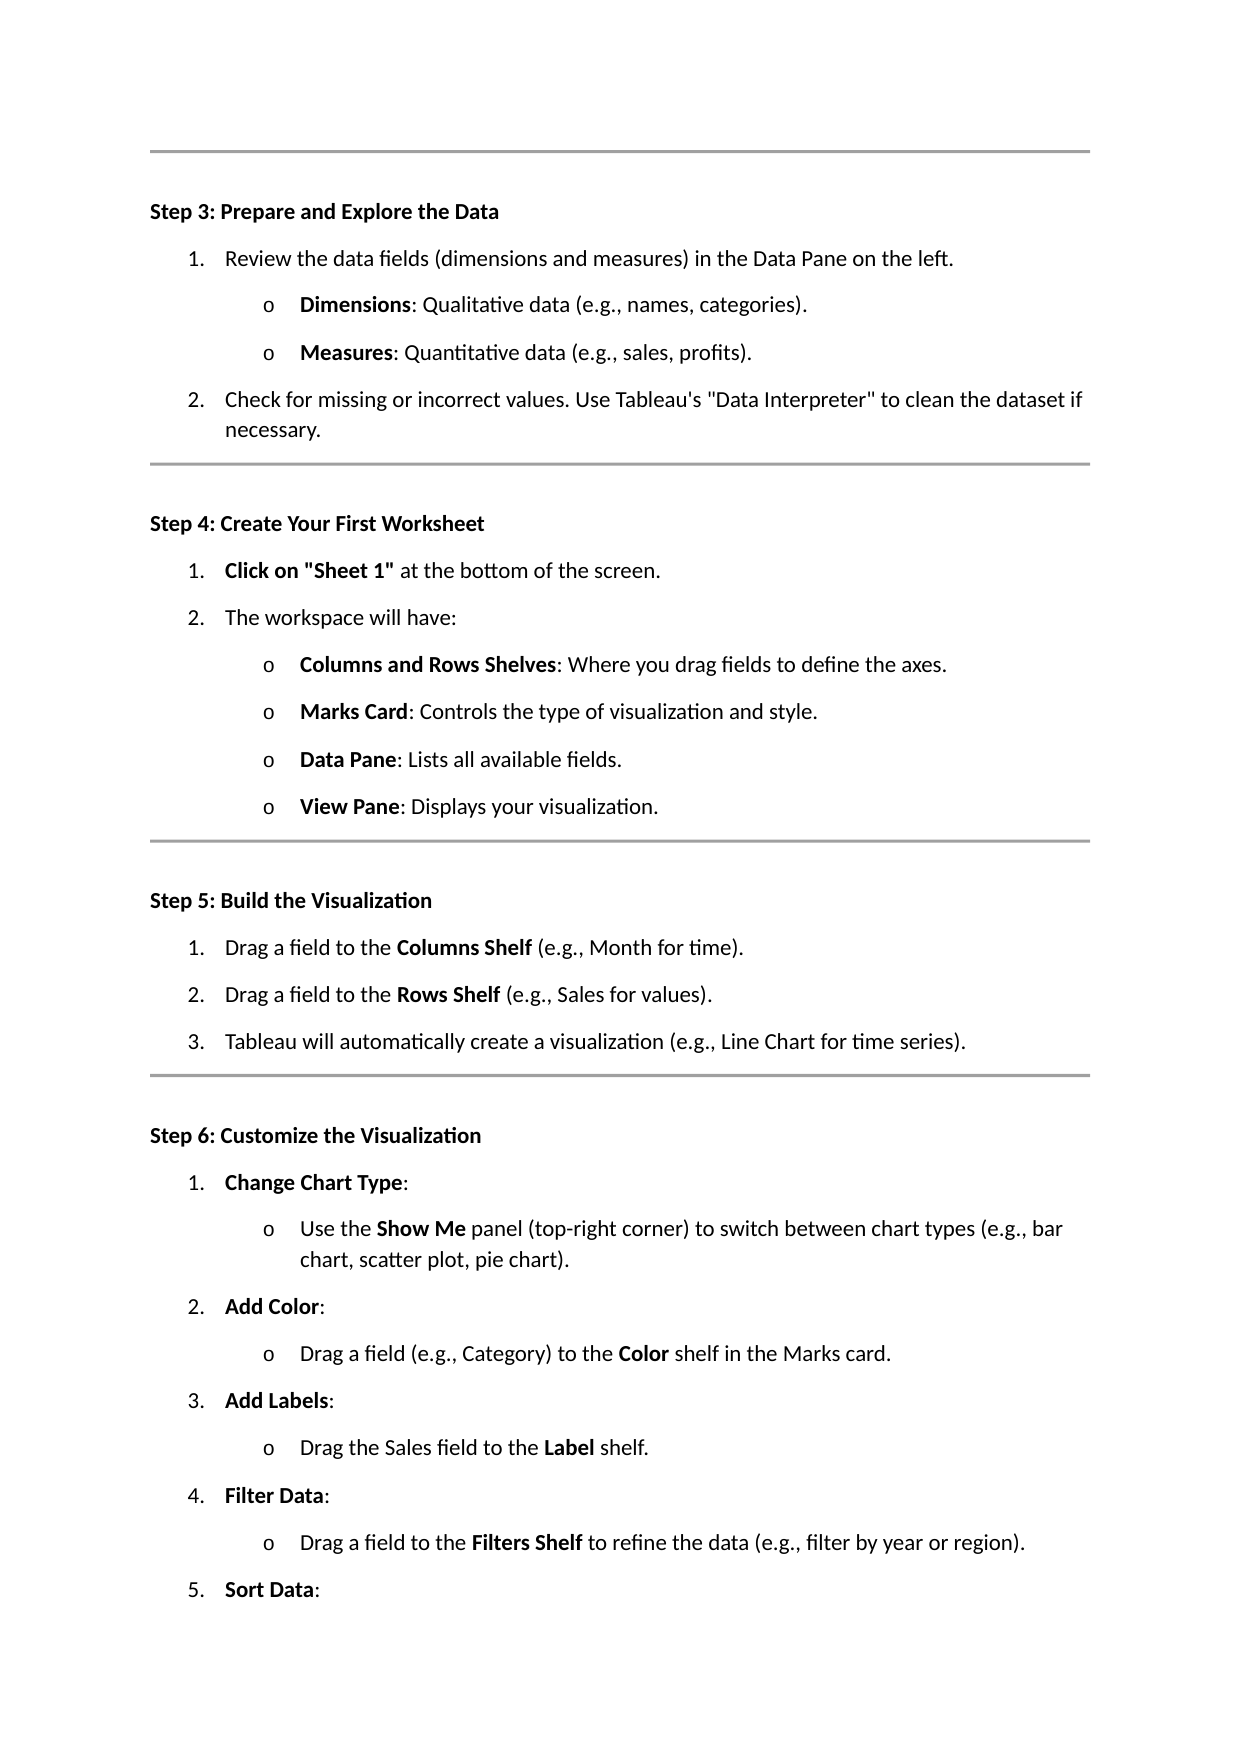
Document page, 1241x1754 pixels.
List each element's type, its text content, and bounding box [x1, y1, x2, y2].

list View Pane: Displays your visualization. [262, 792, 1090, 821]
list Columns and Rows Shelves: Where you drag fields to define the axes. [262, 650, 1090, 678]
list Data Pane: Lists all available fields. [262, 745, 1090, 773]
list Check for missing or incorrect values. Use Tableau's "Data Interpreter" to clean the dataset if necessary. [187, 385, 1090, 444]
list Drag a field to the Columns Shelf (e.g., Month for time). [187, 933, 1090, 961]
list Sort Data: [187, 1575, 1090, 1603]
list Dimensions: Qualitative data (e.g., names, categories). [262, 291, 1090, 319]
list Measures: Quantitative data (e.g., sales, profits). [262, 338, 1090, 367]
text Step 6: Customize the Visualization [150, 1121, 1090, 1149]
list Filter Data: [187, 1481, 1090, 1509]
list Click on "Sheet 1" at the bottom of the screen. [187, 556, 1090, 584]
list Tableau will automatically create a visualization (e.g., Line Chart for time series). [187, 1027, 1090, 1055]
list Change Chart Type: [187, 1168, 1090, 1196]
list Drag a field (e.g., Category) to the Color shelf in the Marks card. [262, 1339, 1090, 1368]
list The workspace will have: [187, 603, 1090, 631]
text Step 4: Create Your First Worksheet [150, 509, 1090, 537]
list Drag the Sales field to the Label shelf. [262, 1433, 1090, 1462]
list Add Color: [187, 1292, 1090, 1320]
list Marks Card: Controls the type of visualization and style. [262, 697, 1090, 726]
text Step 5: Build the Visualization [150, 886, 1090, 914]
list Drag a field to the Rows Shelf (e.g., Sales for values). [187, 980, 1090, 1008]
list Add Labels: [187, 1386, 1090, 1414]
text Step 3: Prepare and Explore the Data [150, 197, 1090, 225]
list Use the Show Me panel (top-right corner) to switch between chart types (e.g., bar chart, scatter plot, pie chart). [262, 1214, 1090, 1273]
list Drag a field to the Filters Shelf to refine the data (e.g., filter by year or region). [262, 1528, 1090, 1556]
list Review the data fields (dimensions and measures) in the Data Pane on the left. [187, 244, 1090, 272]
